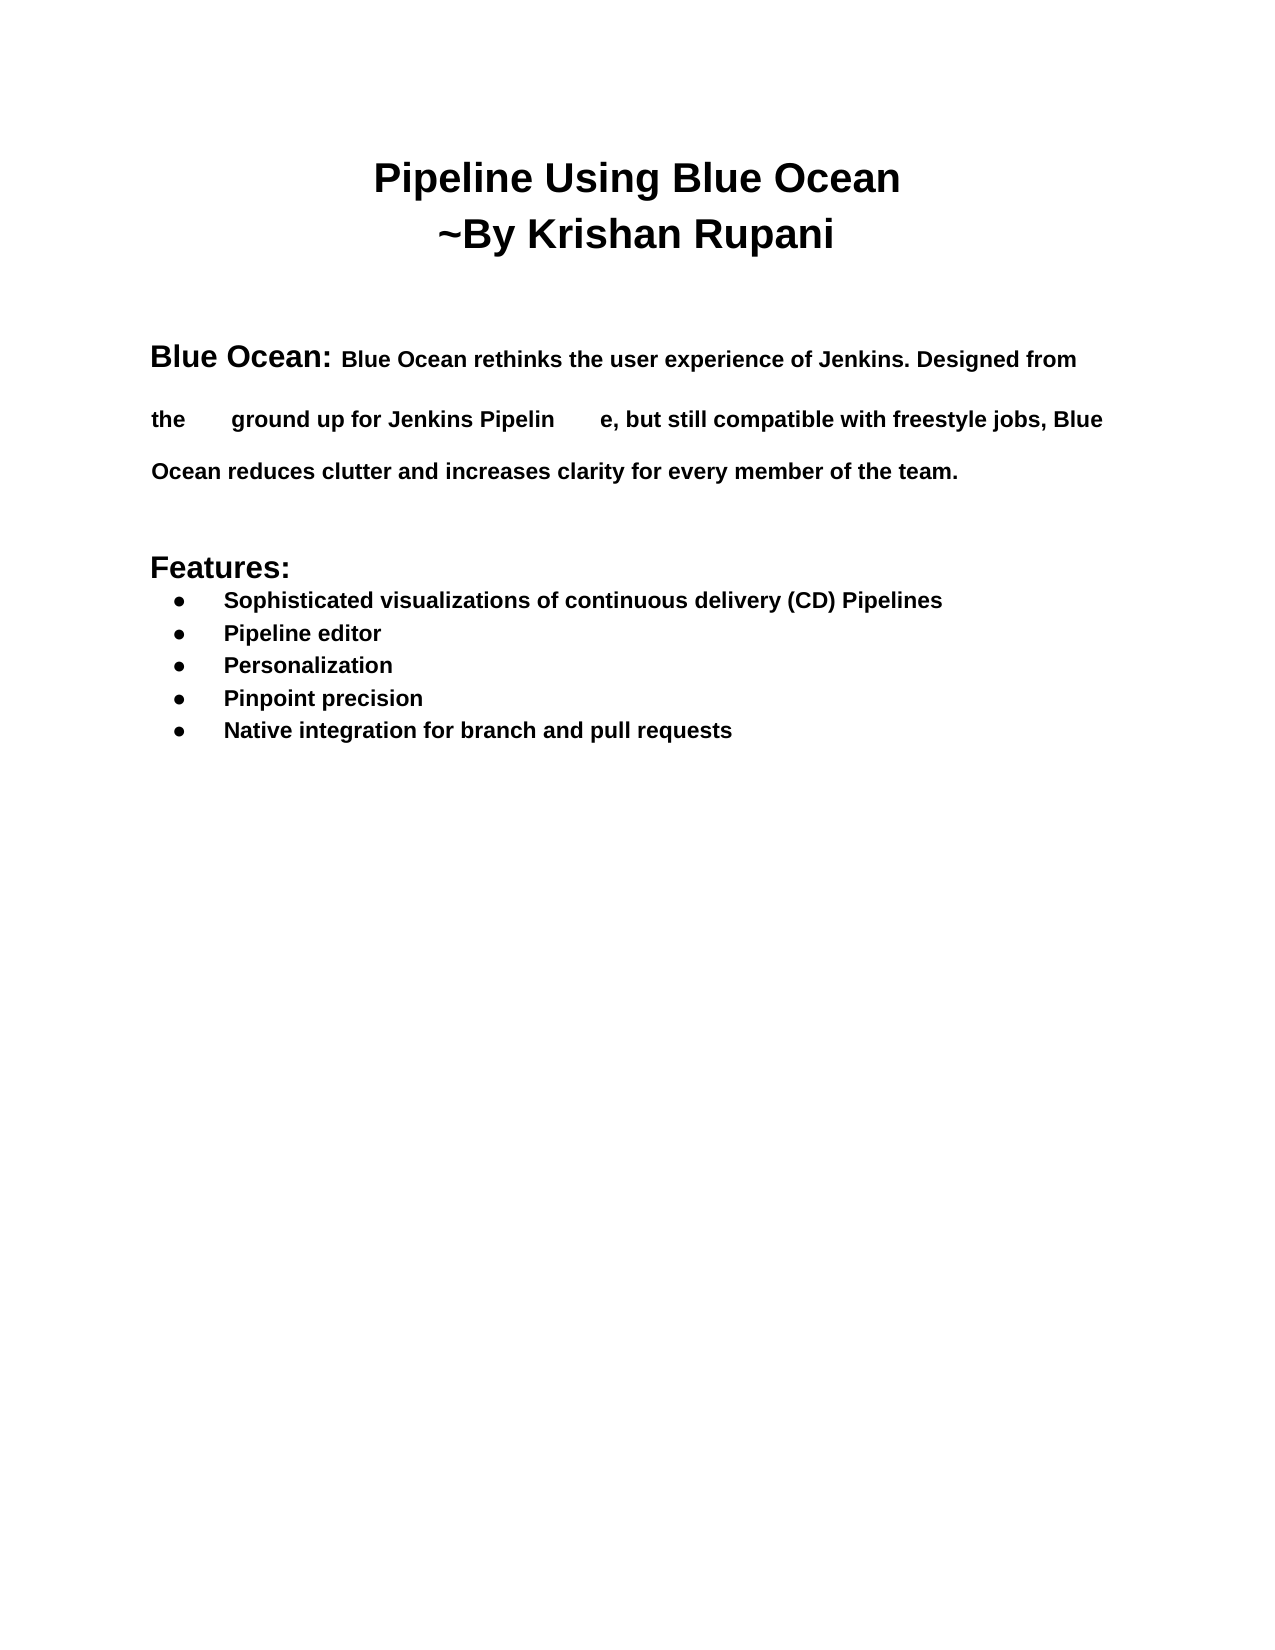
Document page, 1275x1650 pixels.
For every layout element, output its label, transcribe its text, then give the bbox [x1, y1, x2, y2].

list Pinpoint precision [172, 684, 1117, 711]
list Pipeline editor [172, 620, 1117, 646]
text Blue Ocean: Blue Ocean rethinks the user experience of Jenkins. Designed from the​ ground up for Jenkins Pipelin​ e,​ but still compatible with freestyle jobs, Blue Ocean reduces clutter and increases clarity for every member of the team. [150, 338, 1117, 485]
text Features: [150, 549, 1117, 584]
list Sophisticated visualizations of continuous delivery (CD) Pipelines [172, 587, 1117, 614]
text Pipeline Using Blue Ocean [157, 154, 1117, 202]
text ~By Krishan Rupani [157, 210, 1115, 258]
list Personalization [172, 652, 1117, 678]
list Native integration for branch and pull requests [172, 717, 1117, 743]
